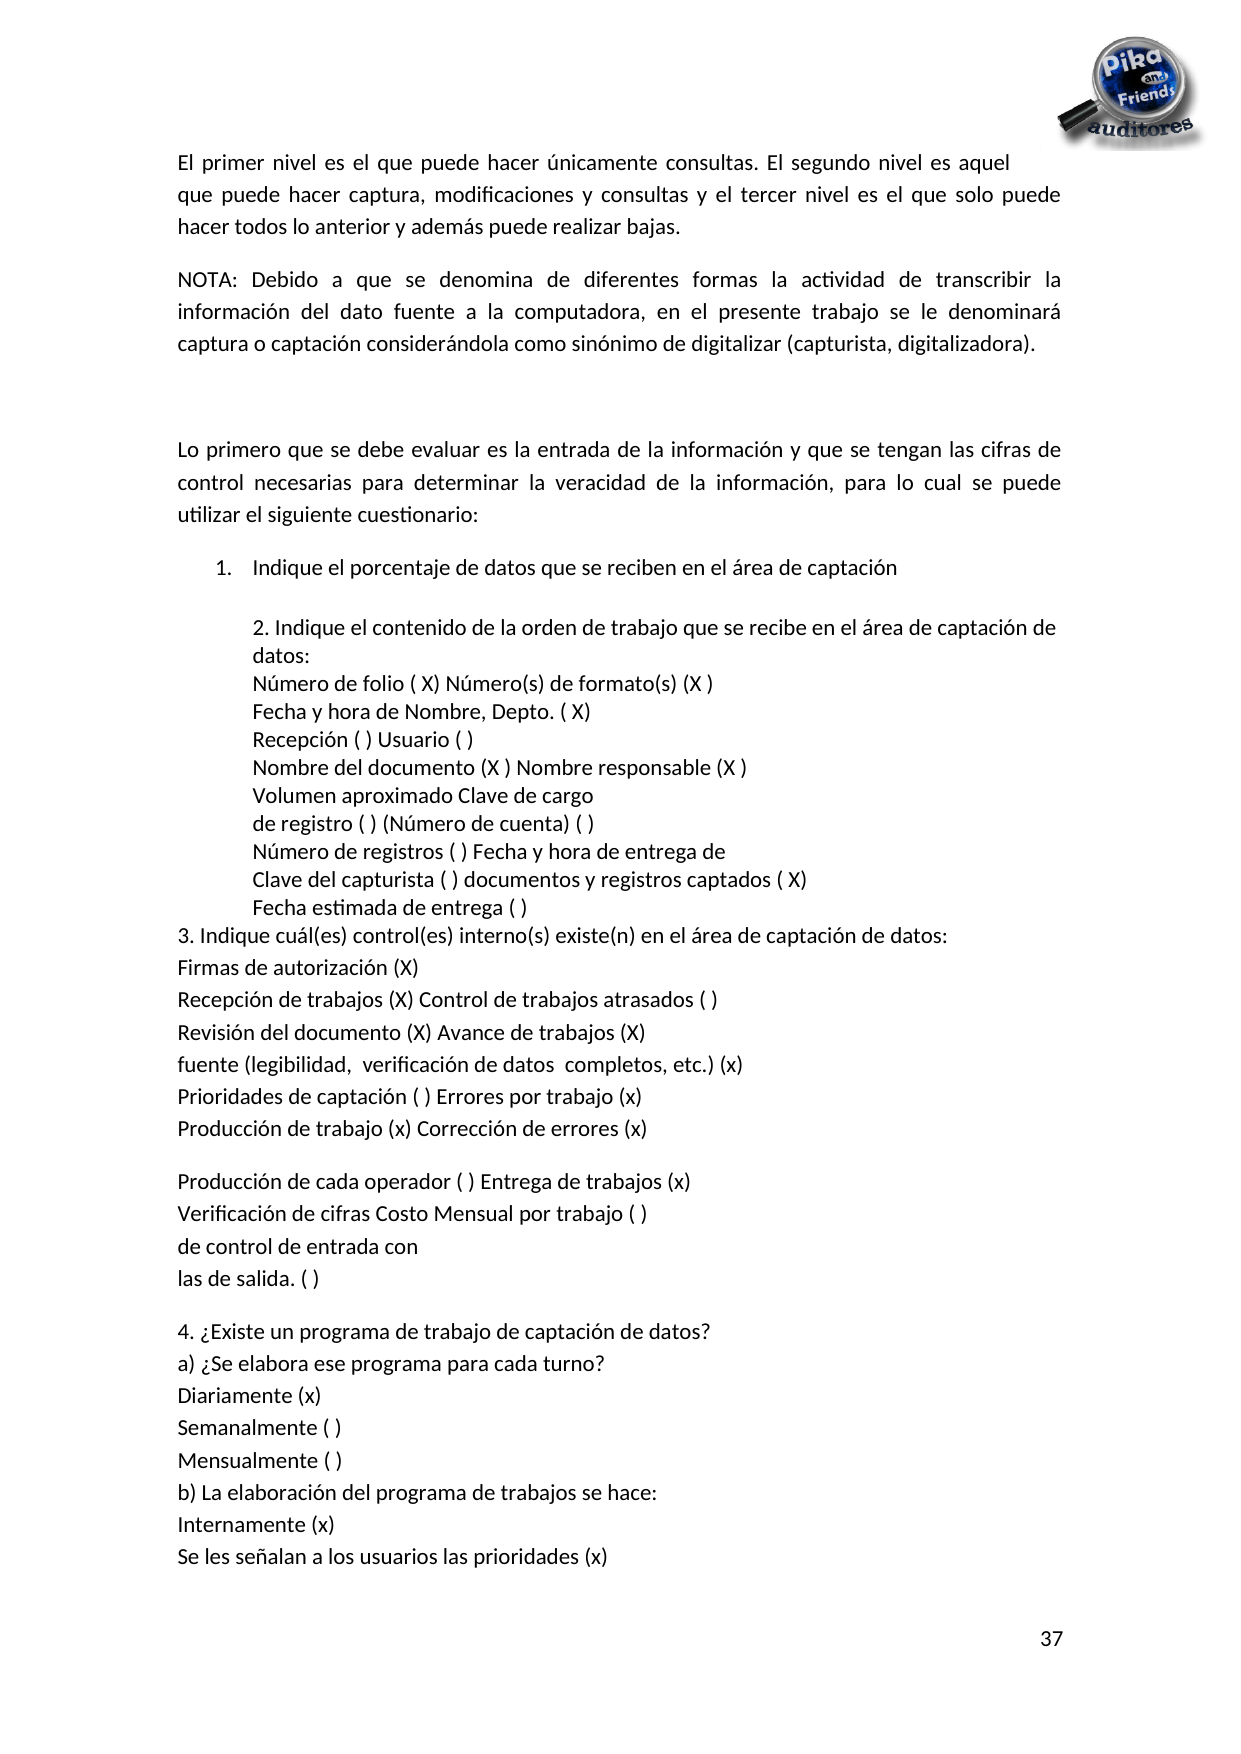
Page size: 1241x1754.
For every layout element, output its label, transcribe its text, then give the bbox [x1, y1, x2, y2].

list 2. Indique el contenido de la orden de trabajo que se recibe en el área de captación de datos: Número de folio ( X) Número(s) de formato(s) (X ) Fecha y hora de Nombre, Depto. ( X) Recepción ( ) Usuario ( ) Nombre del documento (X ) Nombre responsable (X ) Volumen aproximado Clave de cargo de registro ( ) (Número de cuenta) ( ) Número de registros ( ) Fecha y hora de entrega de Clave del capturista ( ) documentos y registros captados ( X) Fecha estimada de entrega ( ) [252, 613, 1063, 921]
text Producción de cada operador ( ) Entrega de trabajos (x) Verificación de cifras Costo Mensual por trabajo ( ) de control de entrada con las de salida. ( ) [177, 1167, 1063, 1292]
list Indique el porcentaje de datos que se reciben en el área de captación [215, 553, 1063, 581]
text 4. ¿Existe un programa de trabajo de captación de datos? a) ¿Se elabora ese programa para cada turno? Diariamente (x) Semanalmente ( ) Mensualmente ( ) b) La elaboración del programa de trabajos se hace: Internamente (x) Se les señalan a los usuarios las prioridades (x) [177, 1317, 1063, 1570]
text El primer nivel es el que puede hacer únicamente consultas. El segundo nivel es aquel que puede hacer captura, modificaciones y consultas y el tercer nivel es el que solo puede hacer todos lo anterior y además puede realizar bajas. [177, 148, 1063, 240]
picture [1031, 11, 1218, 151]
text 3. Indique cuál(es) control(es) interno(s) existe(n) en el área de captación de datos: Firmas de autorización (X) Recepción de trabajos (X) Control de trabajos atrasados ( ) Revisión del documento (X) Avance de trabajos (X) fuente (legibilidad, verificación de datos completos, etc.) (x) Prioridades de captación ( ) Errores por trabajo (x) Producción de trabajo (x) Corrección de errores (x) [177, 921, 1063, 1142]
text NOTA: Debido a que se denomina de diferentes formas la actividad de transcribir la información del dato fuente a la computadora, en el presente trabajo se le denominará captura o captación considerándola como sinónimo de digitalizar (capturista, digitalizadora). [177, 265, 1063, 357]
text Lo primero que se debe evaluar es la entrada de la información y que se tengan las cifras de control necesarias para determinar la veracidad de la información, para lo cual se puede utilizar el siguiente cuestionario: [177, 435, 1063, 528]
